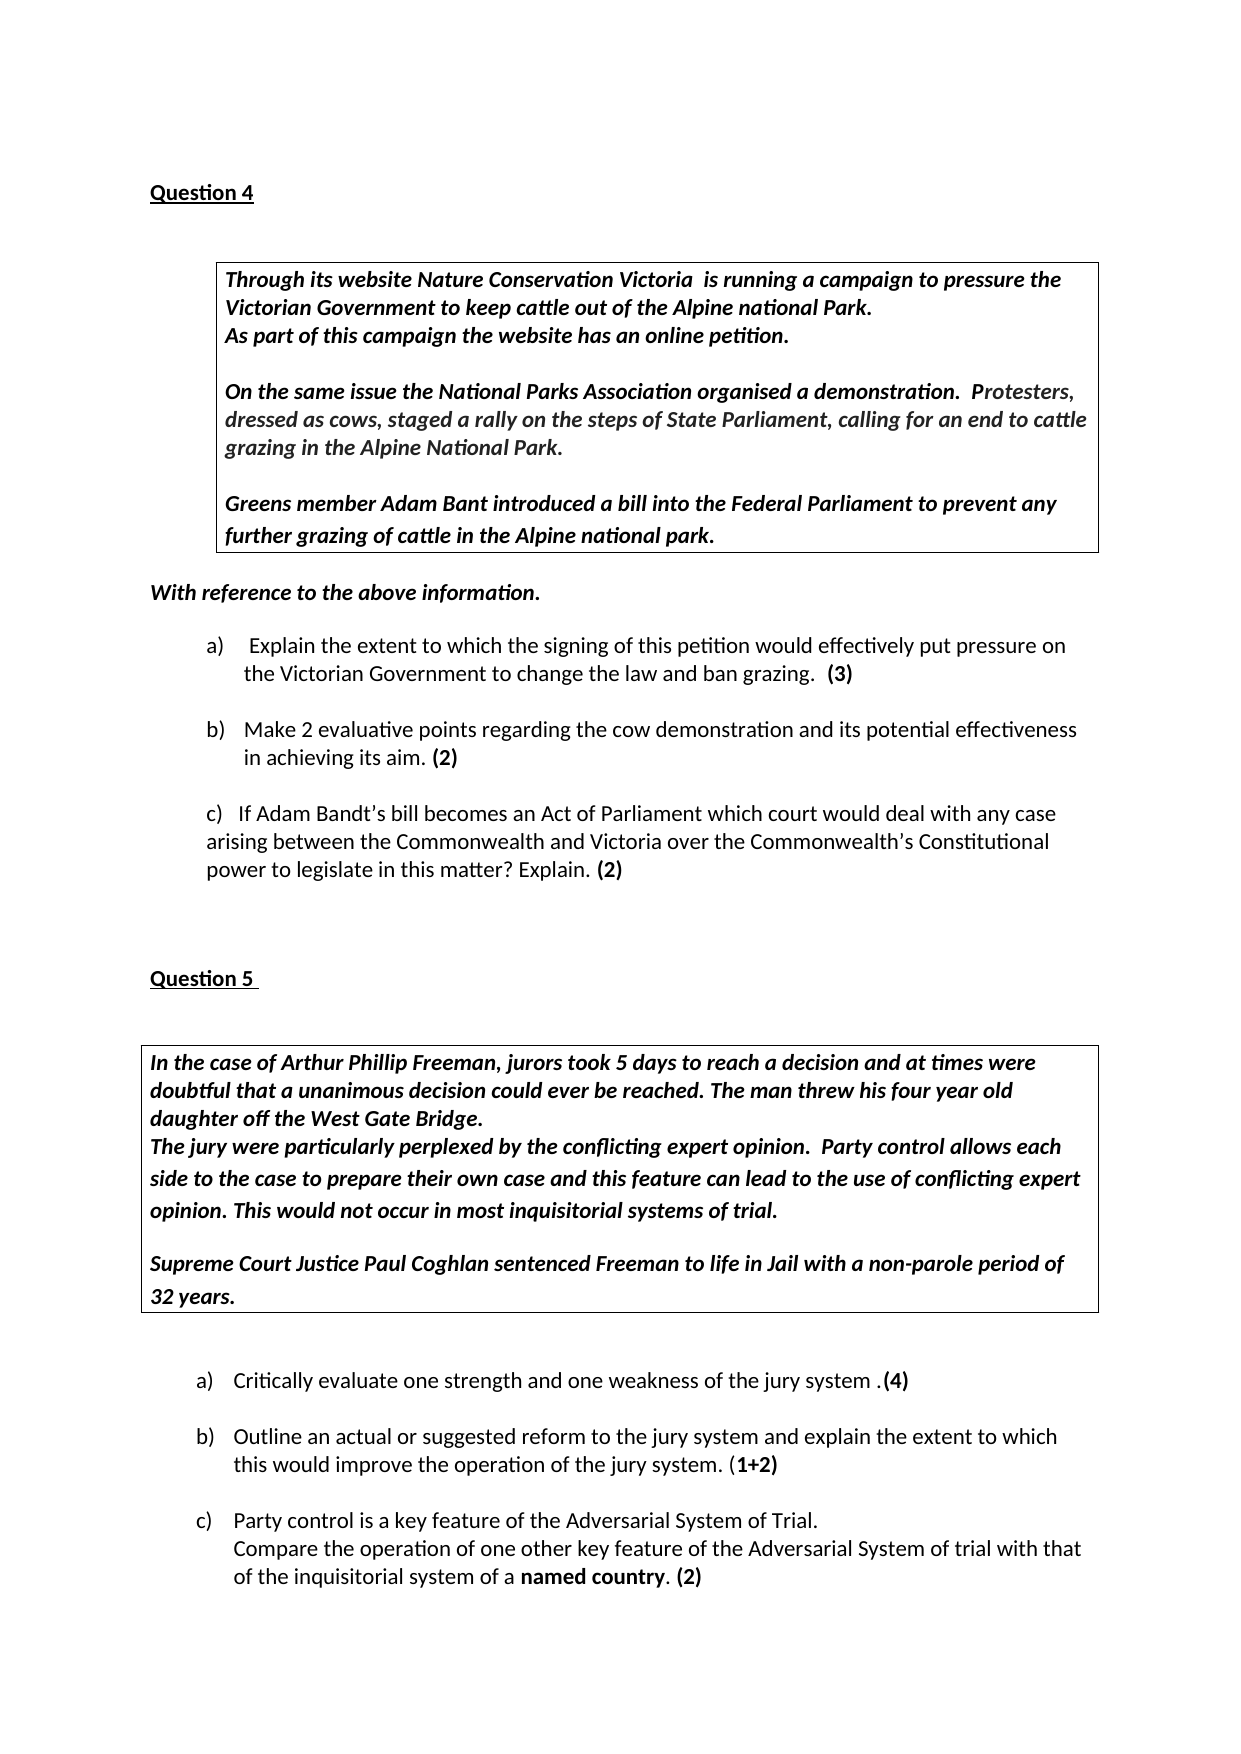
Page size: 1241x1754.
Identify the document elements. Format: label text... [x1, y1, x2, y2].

text On the same issue the National Parks Association organised a demonstration. Protesters, dressed as cows, staged a rally on the steps of State Parliament, calling for an end to cattle grazing in the Alpine National Park. [217, 374, 1098, 461]
text With reference to the above information. [150, 578, 1090, 606]
text The jury were particularly perplexed by the conflicting expert opinion. Party control allows each side to the case to prepare their own case and this feature can lead to the use of conflicting expert opinion. This would not occur in most inquisitorial systems of trial. [150, 1132, 1090, 1224]
text Compare the operation of one other key feature of the Adversarial System of trial with that of the inquisitorial system of a named country. (2) [233, 1534, 1090, 1590]
text In the case of Arthur Phillip Freeman, jurors took 5 days to reach a decision and at times were doubtful that a unanimous decision could ever be reached. The man threw his four year old daughter off the West Gate Bridge. [142, 1046, 1098, 1132]
text Question 4 [150, 178, 1090, 206]
text Greens member Adam Bant introduced a bill into the Federal Parliament to prevent any further grazing of cattle in the Alpine national park. [217, 486, 1098, 552]
list Explain the extent to which the signing of this petition would effectively put pressure on the Victorian Government to change the law and ban grazing. (3) [206, 631, 1090, 687]
text Supreme Court Justice Paul Coghlan sentenced Freeman to life in Jail with a non-parole period of 32 years. [142, 1246, 1098, 1312]
text Through its website Nature Conservation Victoria is running a campaign to pressure the Victorian Government to keep cattle out of the Alpine national Park. [217, 263, 1098, 318]
list Make 2 evaluative points regarding the cow demonstration and its potential effectiveness in achieving its aim. (2) [206, 715, 1090, 771]
text c) If Adam Bandt’s bill becomes an Act of Parliament which court would deal with any case arising between the Commonwealth and Victoria over the Commonwealth’s Constitutional power to legislate in this matter? Explain. (2) [206, 799, 1090, 883]
list Critically evaluate one strength and one weakness of the jury system .(4) [196, 1366, 1090, 1394]
text As part of this campaign the website has an online petition. [217, 318, 1098, 349]
text Question 5 [150, 964, 1090, 992]
list Party control is a key feature of the Adversarial System of Trial. [196, 1506, 1090, 1534]
list Outline an actual or suggested reform to the jury system and explain the extent to which this would improve the operation of the jury system. (1+2) [196, 1422, 1090, 1478]
